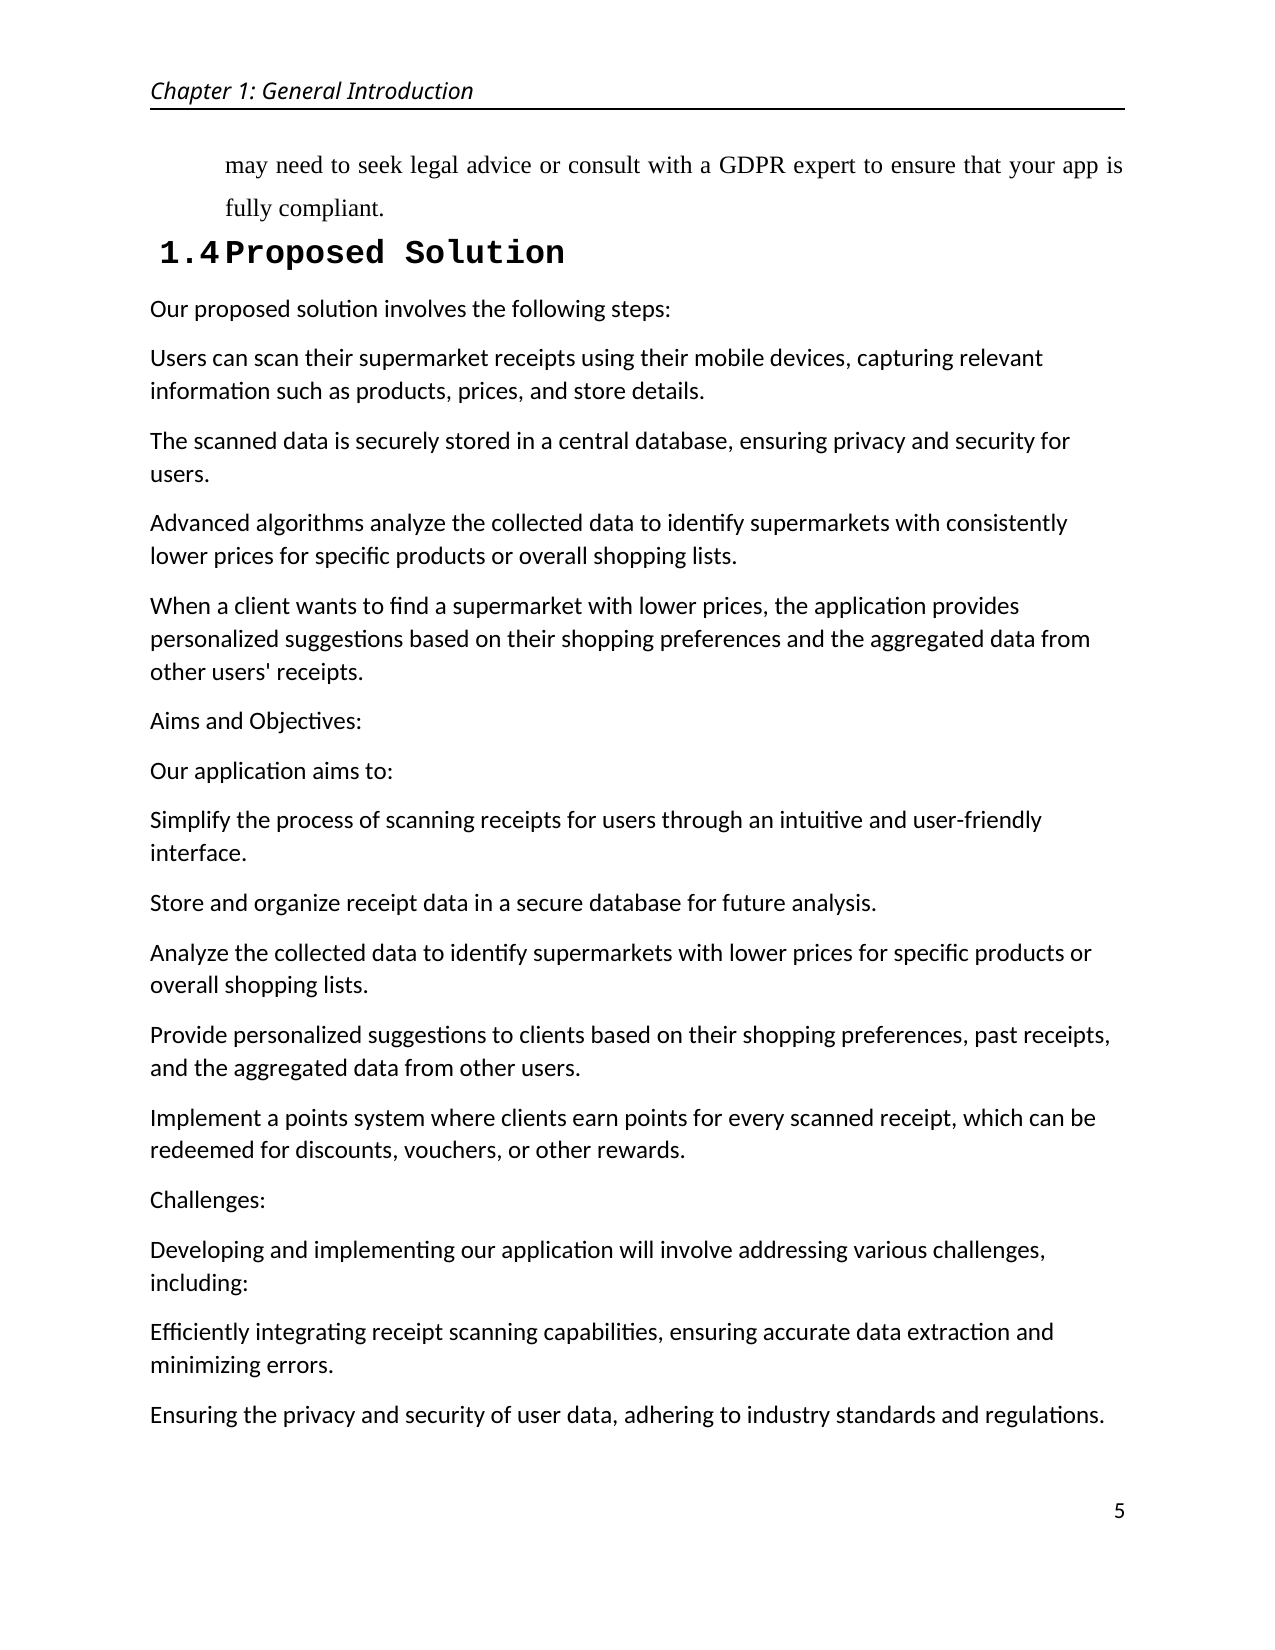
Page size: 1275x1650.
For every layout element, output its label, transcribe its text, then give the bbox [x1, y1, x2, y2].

text The scanned data is securely stored in a central database, ensuring privacy and security for users. [150, 425, 1125, 488]
text Simplify the process of scanning receipts for users through an intuitive and user-friendly interface. [150, 804, 1125, 868]
text Our proposed solution involves the following steps: [150, 293, 1125, 323]
text Our application aims to: [150, 755, 1125, 786]
text Users can scan their supermarket receipts using their mobile devices, capturing relevant information such as products, prices, and store details. [150, 342, 1125, 406]
text Analyze the collected data to identify supermarkets with lower prices for specific products or overall shopping lists. [150, 937, 1125, 1000]
text Developing and implementing our application will involve addressing various challenges, including: [150, 1234, 1125, 1297]
text Aims and Objectives: [150, 705, 1125, 736]
subtitle Proposed Solution [159, 236, 1125, 274]
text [225, 150, 1125, 222]
text Advanced algorithms analyze the collected data to identify supermarkets with consistently lower prices for specific products or overall shopping lists. [150, 507, 1125, 571]
text Challenges: [150, 1184, 1125, 1215]
text Efficiently integrating receipt scanning capabilities, ensuring accurate data extraction and minimizing errors. [150, 1316, 1125, 1380]
text Ensuring the privacy and security of user data, adhering to industry standards and regulations. [150, 1399, 1125, 1429]
text When a client wants to find a supermarket with lower prices, the application provides personalized suggestions based on their shopping preferences and the aggregated data from other users' receipts. [150, 590, 1125, 686]
text Implement a points system where clients earn points for every scanned receipt, which can be redeemed for discounts, vouchers, or other rewards. [150, 1102, 1125, 1165]
text Provide personalized suggestions to clients based on their shopping preferences, past receipts, and the aggregated data from other users. [150, 1019, 1125, 1083]
text Store and organize receipt data in a secure database for future analysis. [150, 887, 1125, 918]
